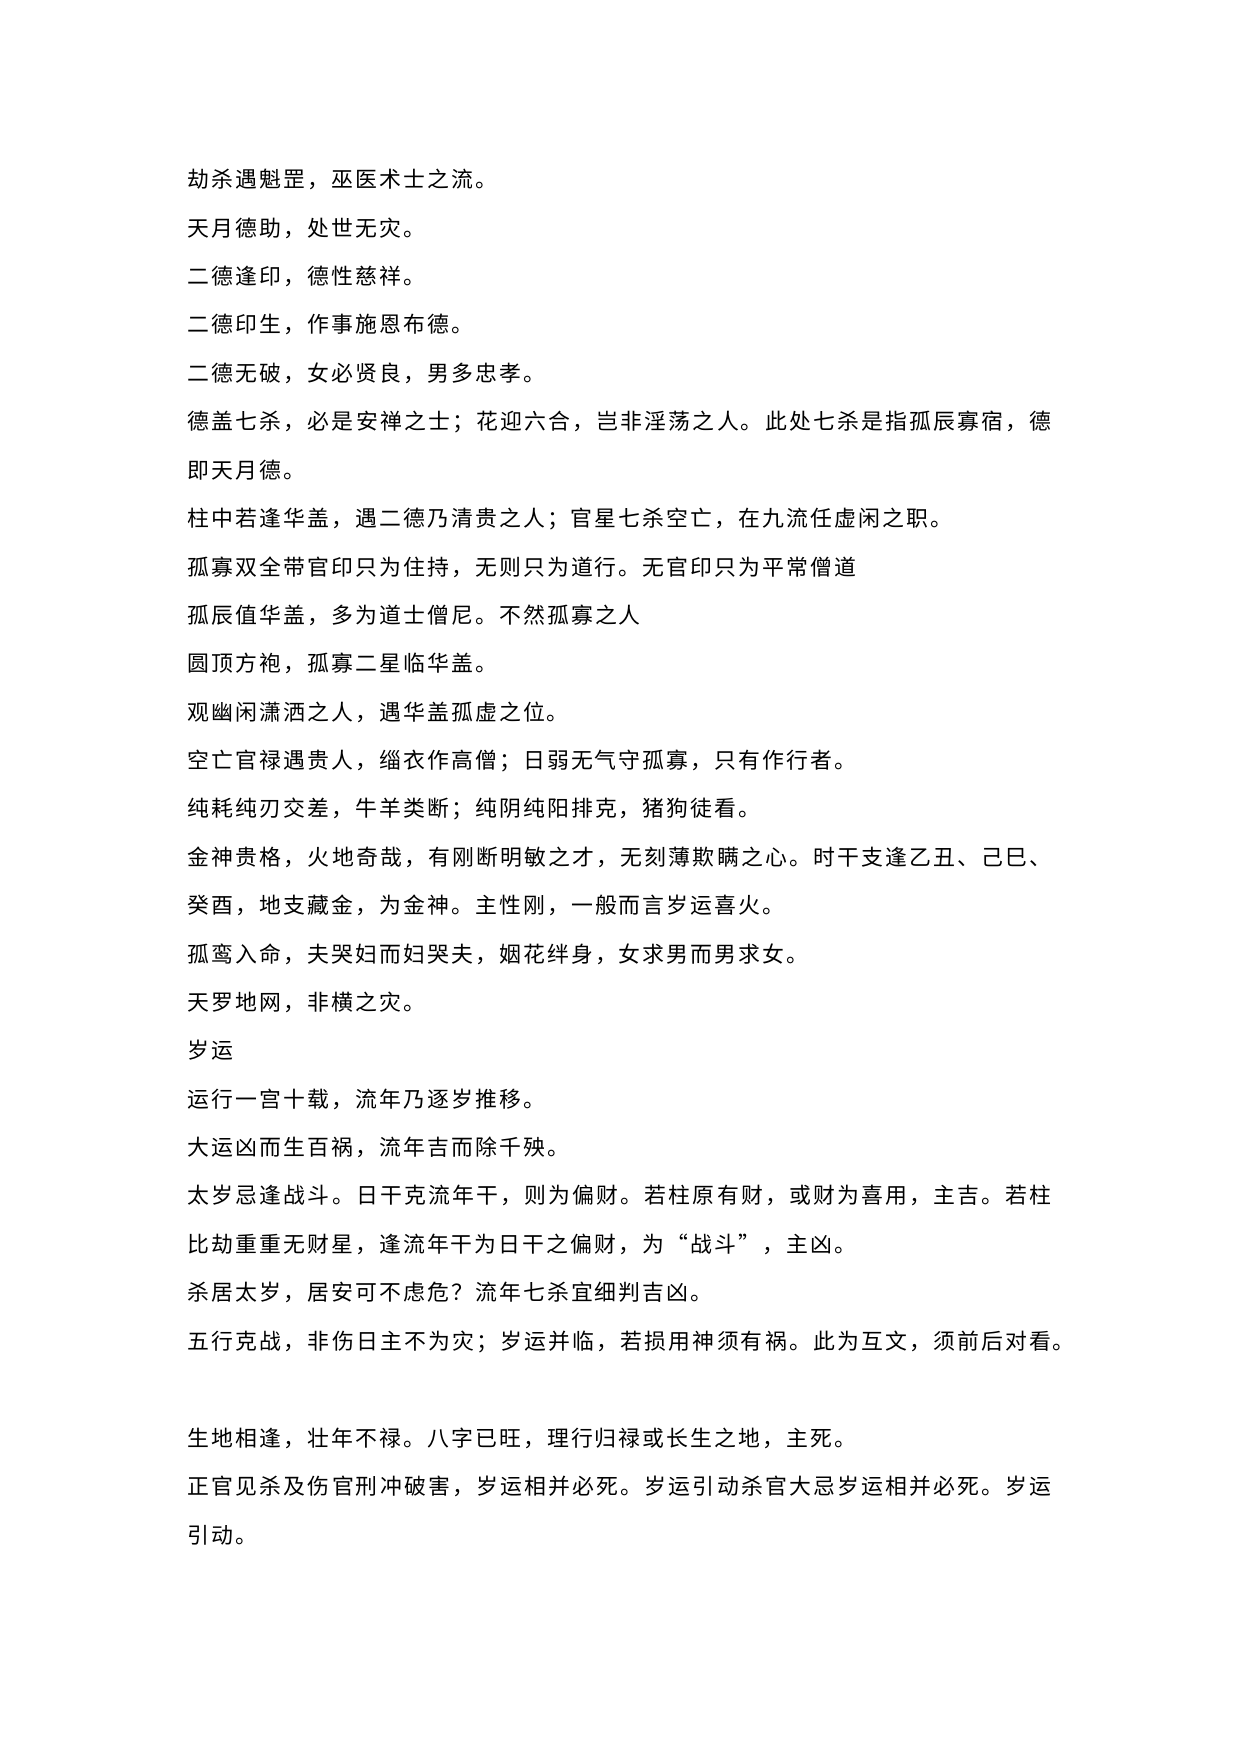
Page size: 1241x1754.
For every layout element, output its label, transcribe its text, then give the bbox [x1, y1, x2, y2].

text 纯耗纯刃交差，牛羊类断；纯阴纯阳排克，猪狗徒看。 [187, 791, 1053, 823]
text 孤鸾入命，夫哭妇而妇哭夫，姻花绊身，女求男而男求女。 [187, 936, 1053, 969]
text 大运凶而生百祸，流年吉而除千殃。 [187, 1129, 1053, 1162]
text 运行一宫十载，流年乃逐岁推移。 [187, 1081, 1053, 1114]
text 二德无破，女必贤良，男多忠孝。 [187, 355, 1053, 388]
text 正官见杀及伤官刑冲破害，岁运相并必死。岁运引动杀官大忌岁运相并必死。岁运引动。 [187, 1469, 1053, 1550]
text 二德逢印，德性慈祥。 [187, 259, 1053, 291]
text 孤寡双全带官印只为住持，无则只为道行。无官印只为平常僧道 [187, 549, 1053, 582]
text 二德印生，作事施恩布德。 [187, 307, 1053, 339]
text 柱中若逢华盖，遇二德乃清贵之人；官星七杀空亡，在九流任虚闲之职。 [187, 501, 1053, 533]
text 空亡官禄遇贵人，缁衣作高僧；日弱无气守孤寡，只有作行者。 [187, 742, 1053, 775]
text 观幽闲潇洒之人，遇华盖孤虚之位。 [187, 694, 1053, 727]
text 天罗地网，非横之灾。 [187, 984, 1053, 1017]
text 圆顶方袍，孤寡二星临华盖。 [187, 646, 1053, 678]
text 劫杀遇魁罡，巫医术士之流。 [187, 162, 1053, 194]
text 孤辰值华盖，多为道士僧尼。不然孤寡之人 [187, 597, 1053, 630]
text 五行克战，非伤日主不为灾；岁运并临，若损用神须有祸。此为互文，须前后对看。 [187, 1323, 1053, 1404]
text 金神贵格，火地奇哉，有刚断明敏之才，无刻薄欺瞒之心。时干支逢乙丑、己巳、癸酉，地支藏金，为金神。主性刚，一般而言岁运喜火。 [187, 839, 1053, 920]
text 太岁忌逢战斗。日干克流年干，则为偏财。若柱原有财，或财为喜用，主吉。若柱比劫重重无财星，逢流年干为日干之偏财，为“战斗”，主凶。 [187, 1178, 1053, 1259]
text 杀居太岁，居安可不虑危？流年七杀宜细判吉凶。 [187, 1275, 1053, 1307]
text 岁运 [187, 1033, 1053, 1065]
text 德盖七杀，必是安禅之士；花迎六合，岂非淫荡之人。此处七杀是指孤辰寡宿，德即天月德。 [187, 404, 1053, 485]
text 生地相逢，壮年不禄。八字已旺，理行归禄或长生之地，主死。 [187, 1420, 1053, 1453]
text 天月德助，处世无灾。 [187, 210, 1053, 243]
